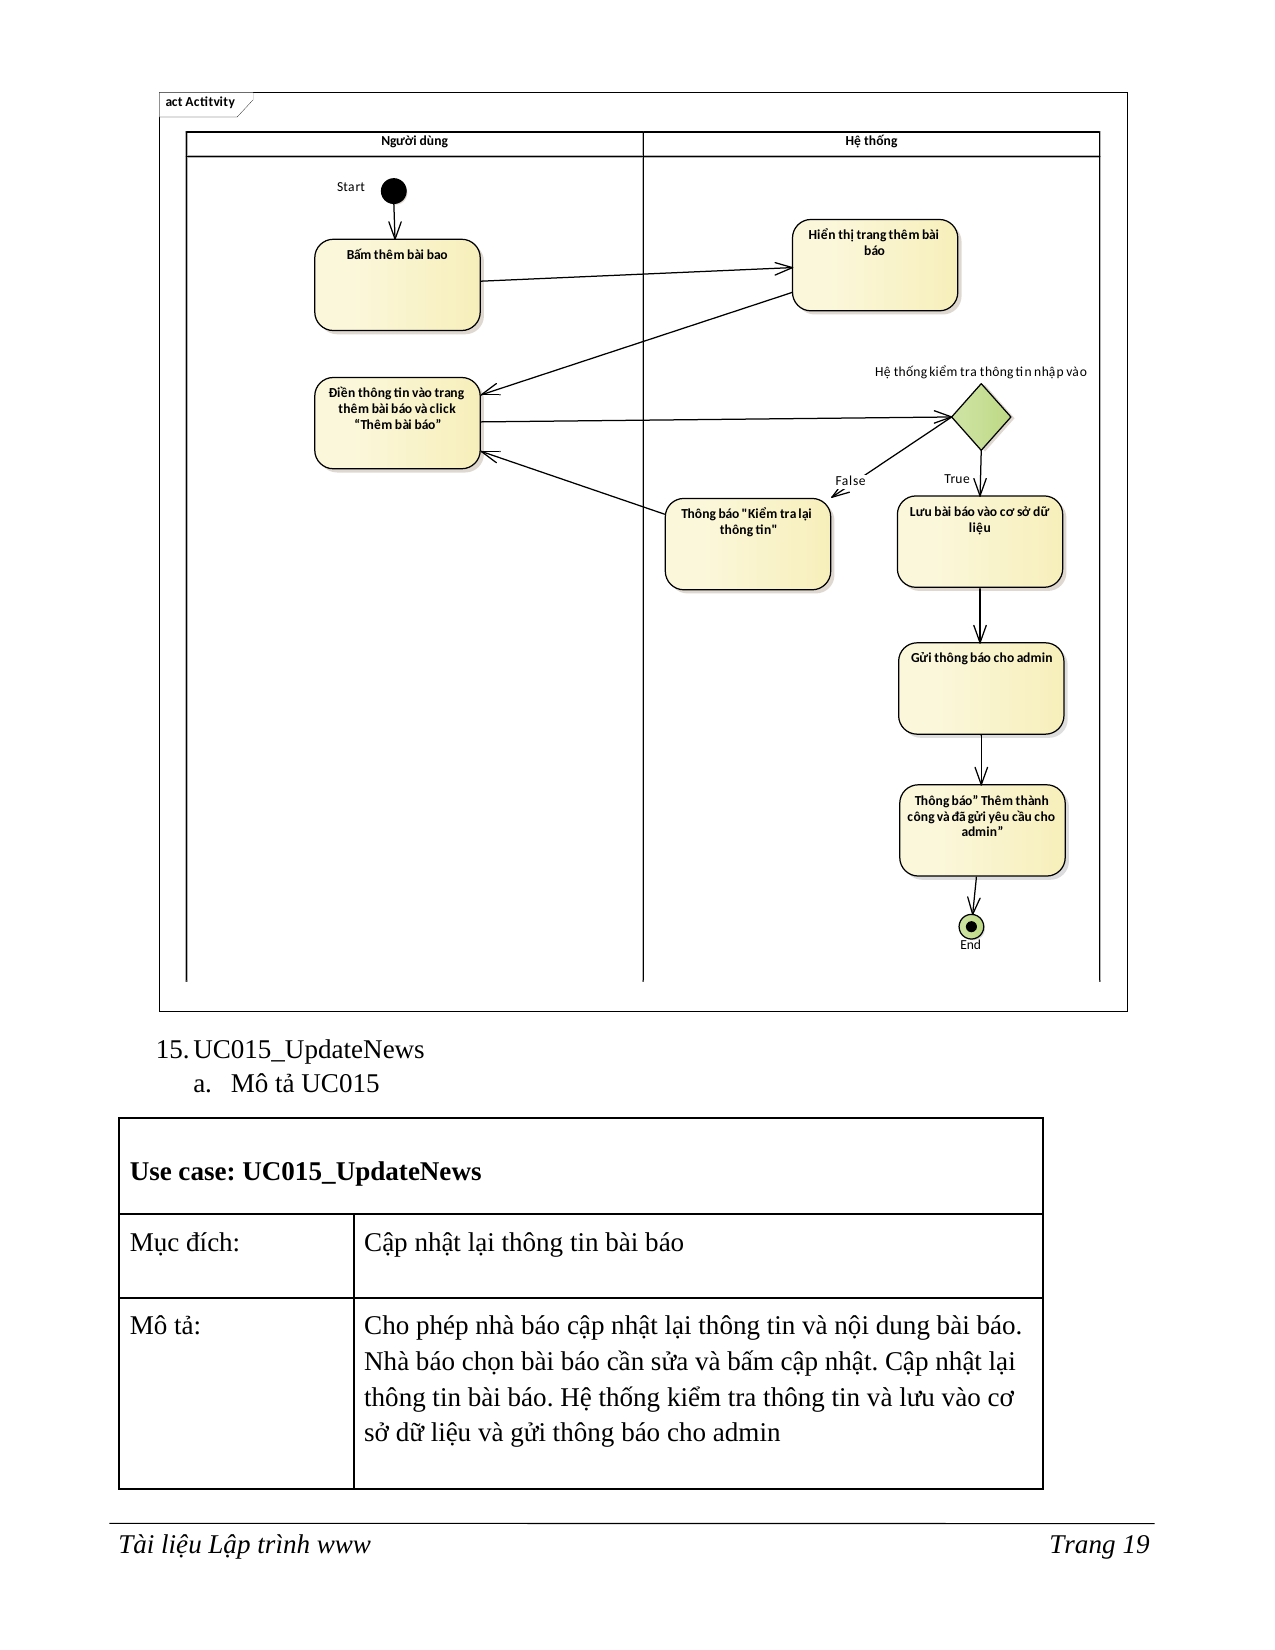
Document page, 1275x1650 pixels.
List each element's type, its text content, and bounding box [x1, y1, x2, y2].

table_cell Mô tả: [120, 1299, 353, 1488]
table_header Use case: UC015_UpdateNews [120, 1119, 1042, 1213]
table_cell Mục đích: [120, 1215, 353, 1297]
list Mô tả UC015 [193, 1067, 1186, 1098]
table_cell Cập nhật lại thông tin bài báo [355, 1215, 1042, 1297]
table_cell Cho phép nhà báo cập nhật lại thông tin và nội dung bài báo. Nhà báo chọn bài báo cần sửa và bấm cập nhật. Cập nhật lại thông tin bài báo. Hệ thống kiểm tra thông tin và lưu vào cơ sở dữ liệu và gửi thông báo cho admin [355, 1299, 1042, 1488]
list UC015_UpdateNews [156, 1033, 1186, 1064]
